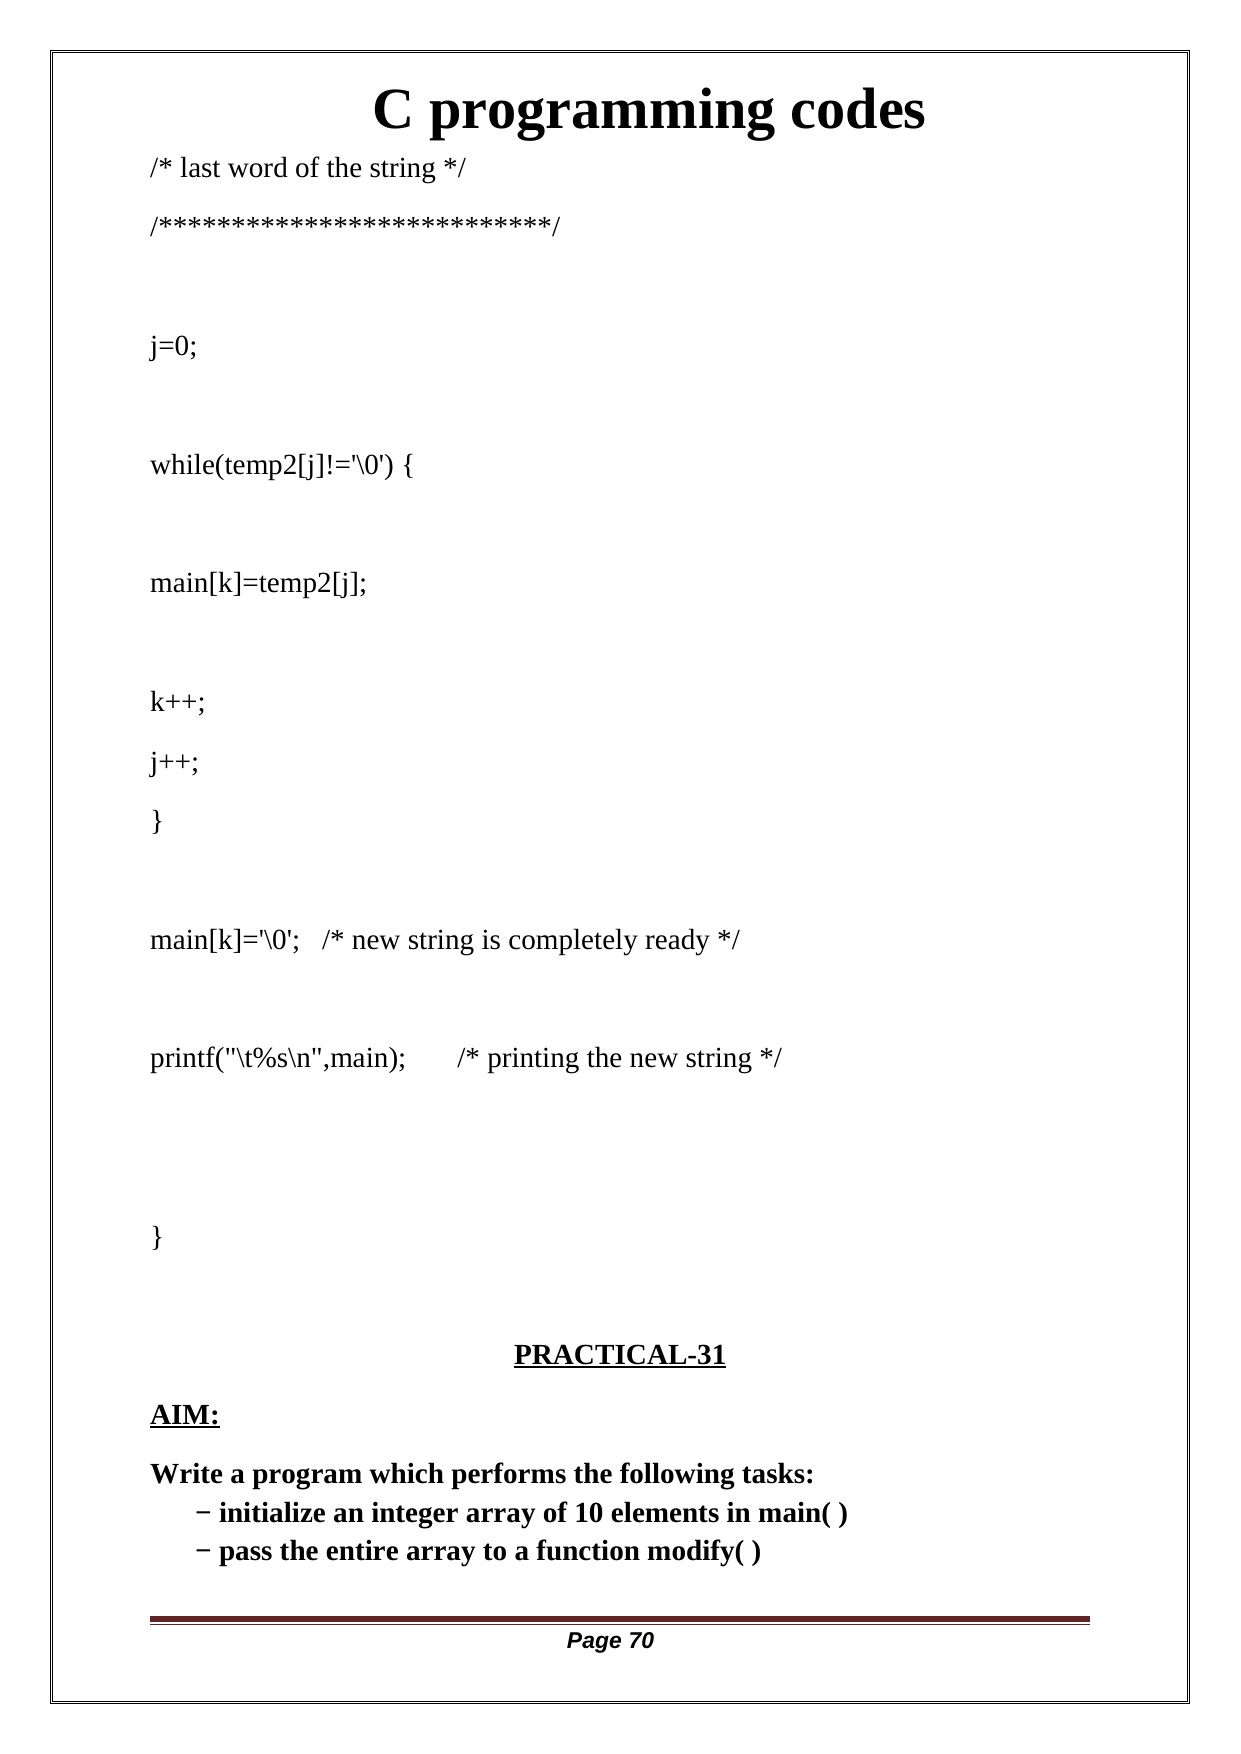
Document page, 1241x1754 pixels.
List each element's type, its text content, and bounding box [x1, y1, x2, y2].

text /***************************/ [150, 209, 1090, 243]
text while(temp2[j]!='\0') { [150, 447, 1090, 480]
text main[k]=temp2[j]; [150, 566, 1090, 599]
text − pass the entire array to a function modify( ) [195, 1533, 1090, 1567]
text main[k]='\0'; /* new string is completely ready */ [150, 922, 1090, 955]
text Write a program which performs the following tasks: [150, 1456, 1090, 1490]
text printf("\t%s\n",main); /* printing the new string */ [150, 1041, 1090, 1074]
text } [150, 803, 1090, 837]
text − initialize an integer array of 10 elements in main( ) [195, 1495, 1090, 1528]
text j++; [150, 744, 1090, 777]
text PRACTICAL-31 [150, 1337, 1090, 1371]
text /* last word of the string */ [150, 150, 1090, 183]
text j=0; [150, 328, 1090, 362]
text AIM: [150, 1397, 1090, 1430]
text k++; [150, 684, 1090, 718]
text } [150, 1219, 1090, 1252]
